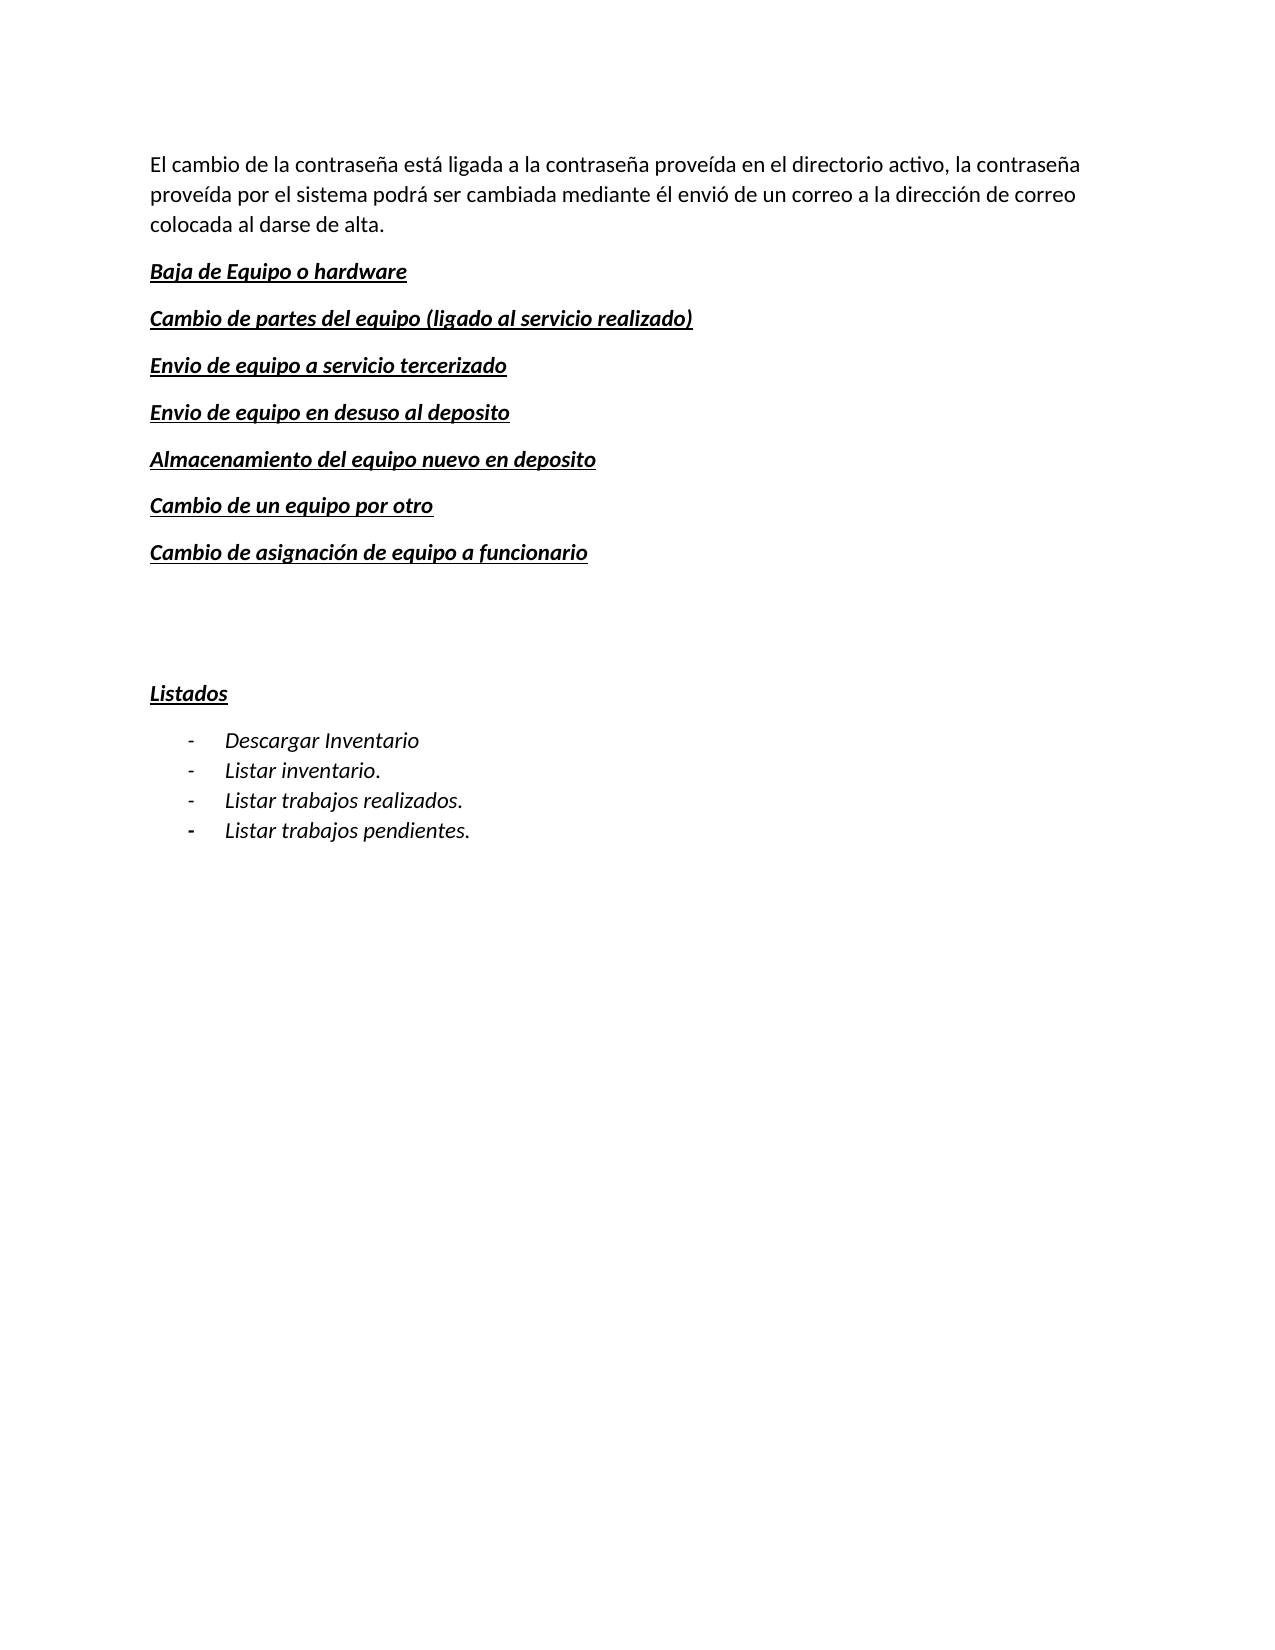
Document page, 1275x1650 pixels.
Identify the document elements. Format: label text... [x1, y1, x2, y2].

list Listar trabajos realizados. [187, 786, 1125, 814]
text Almacenamiento del equipo nuevo en deposito [150, 445, 1125, 473]
text Listados [150, 679, 1125, 707]
text Cambio de un equipo por otro [150, 492, 1125, 520]
text Baja de Equipo o hardware [150, 257, 1125, 285]
text Cambio de asignación de equipo a funcionario [150, 538, 1125, 567]
list Listar inventario. [187, 756, 1125, 784]
list Descargar Inventario [187, 726, 1125, 754]
text Cambio de partes del equipo (ligado al servicio realizado) [150, 304, 1125, 332]
text El cambio de la contraseña está ligada a la contraseña proveída en el directorio activo, la contraseña proveída por el sistema podrá ser cambiada mediante él envió de un correo a la dirección de correo colocada al darse de alta. [150, 150, 1125, 238]
text Envio de equipo a servicio tercerizado [150, 351, 1125, 379]
list Listar trabajos pendientes. [187, 817, 1125, 845]
text Envio de equipo en desuso al deposito [150, 398, 1125, 426]
